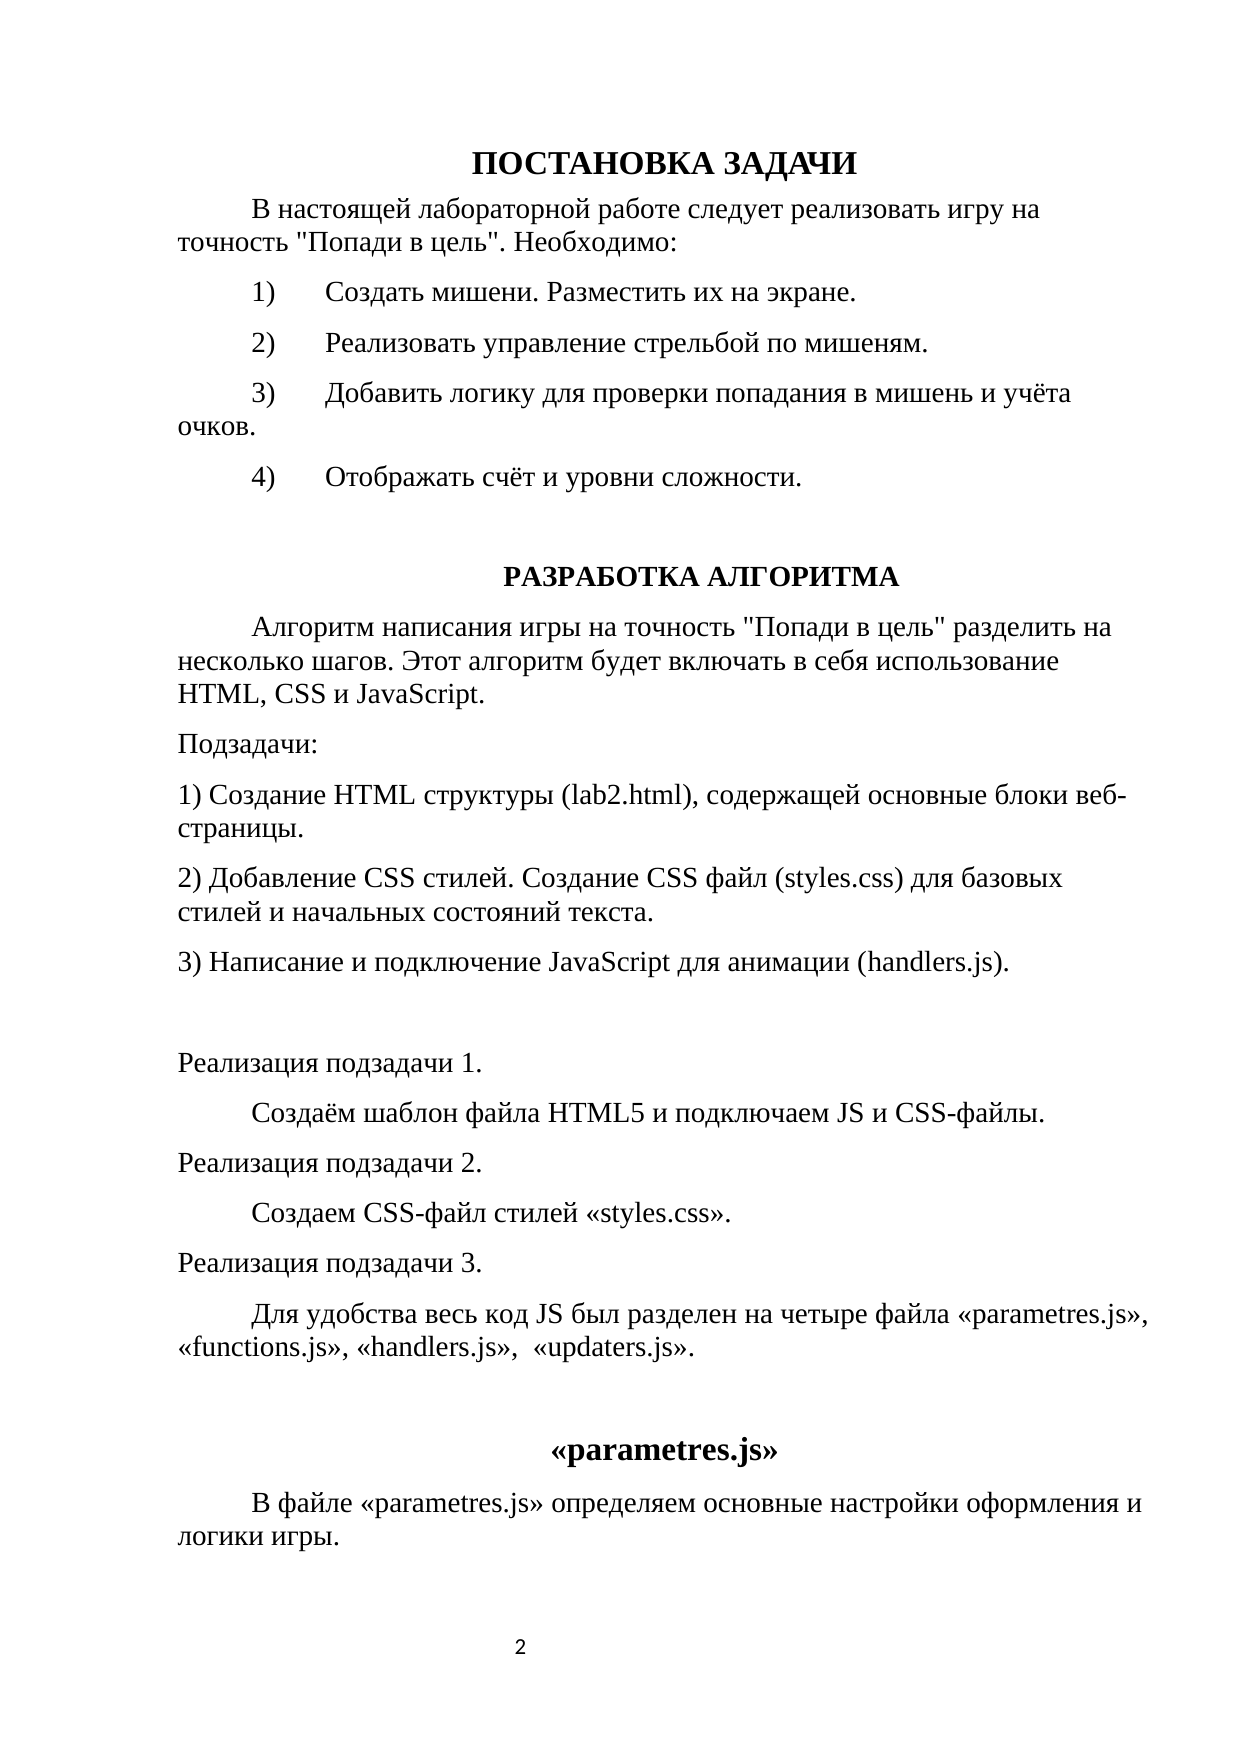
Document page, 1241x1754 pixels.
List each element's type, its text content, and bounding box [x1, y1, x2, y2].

list Реализация подзадачи 1. [177, 1045, 1152, 1078]
list Создаём шаблон файла HTML5 и подключаем JS и CSS-файлы. [177, 1095, 1152, 1128]
list Алгоритм написания игры на точность "Попади в цель" разделить на несколько шагов. Этот алгоритм будет включать в себя использование HTML, CSS и JavaScript. [177, 609, 1152, 710]
list Создание HTML структуры (lab2.html), содержащей основные блоки веб-страницы. [177, 777, 1152, 844]
subtitle ПОСТАНОВКА ЗАДАЧИ [177, 143, 1152, 181]
list «parametres.js» [177, 1430, 1152, 1468]
list Для удобства весь код JS был разделен на четыре файла «parametres.js», «functions.js», «handlers.js», «updaters.js». [177, 1296, 1152, 1363]
list Реализовать управление стрельбой по мишеням. [177, 325, 1152, 358]
list В файле «parametres.js» определяем основные настройки оформления и логики игры. [177, 1485, 1152, 1552]
list Создать мишени. Разместить их на экране. [177, 274, 1152, 308]
list Отображать счёт и уровни сложности. [177, 459, 1152, 492]
list Написание и подключение JavaScript для анимации (handlers.js). [177, 944, 1152, 978]
text В настоящей лабораторной работе следует реализовать игру на точность "Попади в цель". Необходимо: [177, 191, 1152, 258]
list Подзадачи: [177, 727, 1152, 760]
list Создаем CSS-файл стилей «styles.css». [177, 1195, 1152, 1229]
list РАЗРАБОТКА АЛГОРИТМА [177, 559, 1152, 593]
list Реализация подзадачи 2. [177, 1145, 1152, 1179]
list Реализация подзадачи 3. [177, 1246, 1152, 1279]
list Добавление CSS стилей. Создание CSS файл (styles.css) для базовых стилей и начальных состояний текста. [177, 861, 1152, 928]
list Добавить логику для проверки попадания в мишень и учёта очков. [177, 375, 1152, 442]
